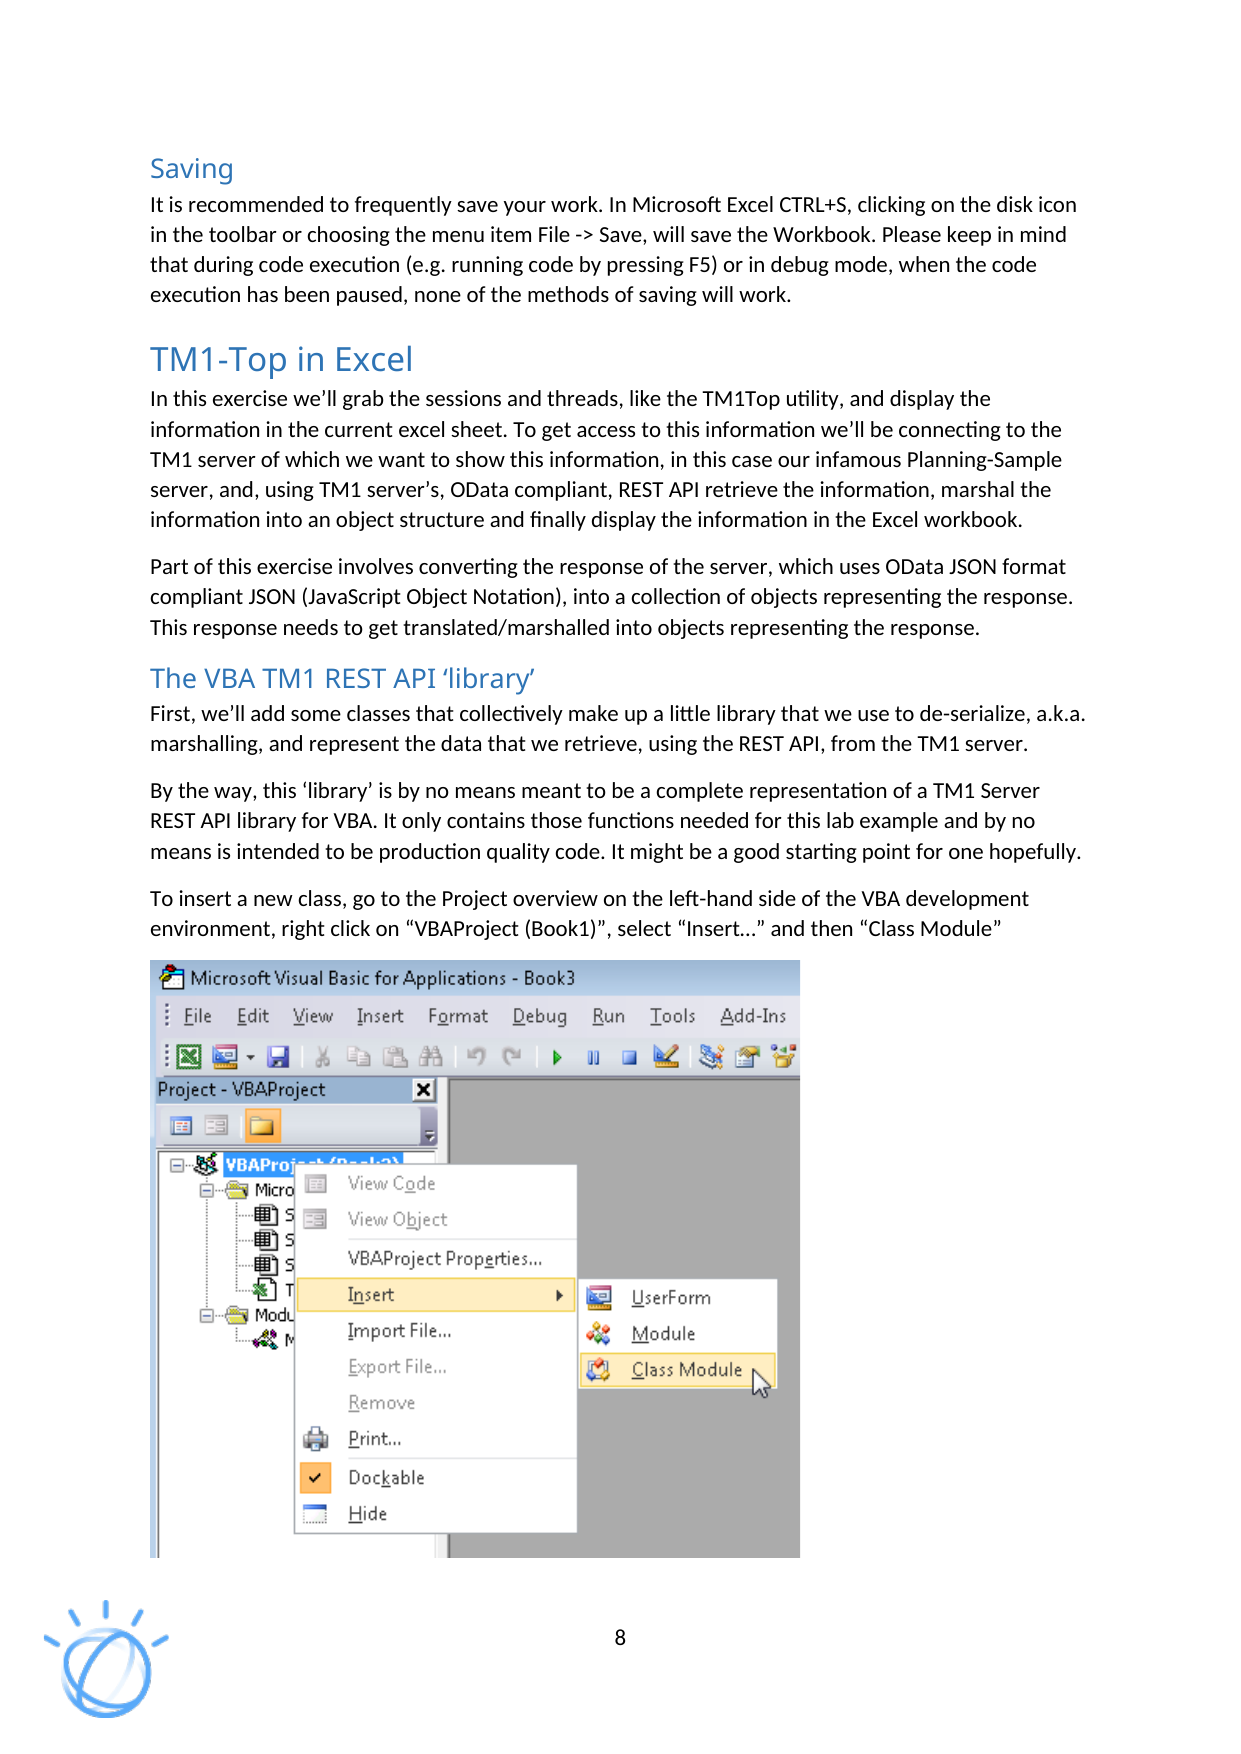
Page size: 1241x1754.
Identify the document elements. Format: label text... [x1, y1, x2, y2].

picture [150, 960, 800, 1558]
text Part of this exercise involves converting the response of the server, which uses OData JSON format compliant JSON (JavaScript Object Notation), into a collection of objects representing the response. This response needs to get translated/marshalled into objects representing the response. [150, 552, 1090, 641]
subtitle TM1-Top in Excel [150, 336, 1090, 381]
text To insert a new class, go to the Project overview on the left-hand side of the VBA development environment, right click on “VBAProject (Book1)”, select “Insert…” and then “Class Module” [150, 884, 1090, 942]
subtitle The VBA TM1 REST API ‘library’ [150, 659, 1090, 696]
text In this exercise we’ll grab the sessions and threads, like the TM1Top utility, and display the information in the current excel sheet. To get access to this information we’ll be connecting to the TM1 server of which we want to show this information, in this case our infamous Planning-Sample server, and, using TM1 server’s, OData compliant, REST API retrieve the information, marshal the information into an object structure and finally display the information in the Excel workbook. [150, 384, 1090, 533]
picture [43, 1600, 169, 1718]
subtitle Saving [150, 150, 1090, 187]
text By the way, this ‘library’ is by no means meant to be a complete representation of a TM1 Server REST API library for VBA. It only contains those functions needed for this lab example and by no means is intended to be production quality code. It might be a good starting point for one hopefully. [150, 776, 1090, 865]
text First, we’ll add some classes that collectively make up a little library that we use to de-serialize, a.k.a. marshalling, and represent the data that we retrieve, using the REST API, from the TM1 server. [150, 699, 1090, 758]
text It is recommended to frequently save your work. In Microsoft Excel CTRL+S, clicking on the disk icon in the toolbar or choosing the menu item File -> Save, will save the Workbook. Please keep in mind that during code execution (e.g. running code by pressing F5) or in debug mode, when the code execution has been paused, none of the methods of saving will work. [150, 190, 1090, 308]
